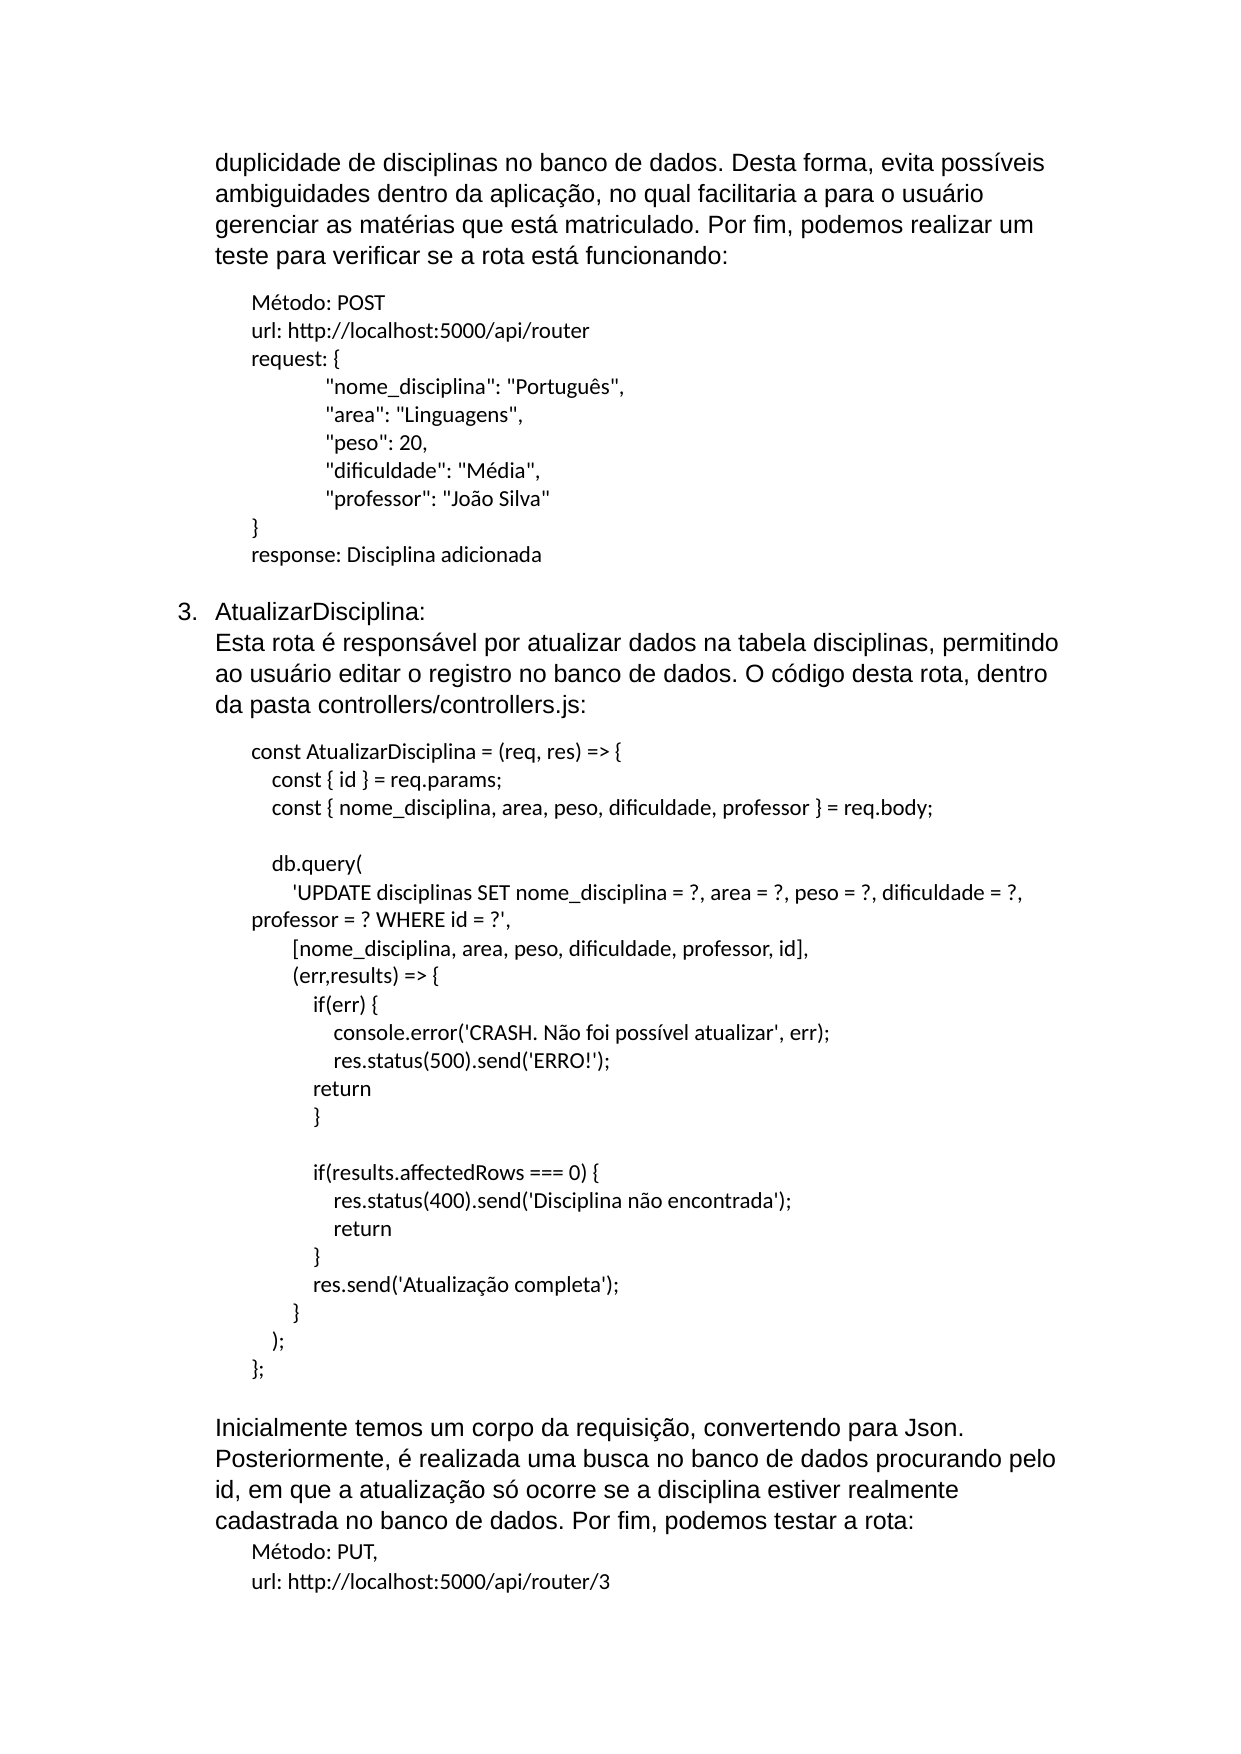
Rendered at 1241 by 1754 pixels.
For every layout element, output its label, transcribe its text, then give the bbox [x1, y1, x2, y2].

text const { id } = req.params; [251, 766, 1063, 793]
text const AtualizarDisciplina = (req, res) => { [251, 737, 1063, 766]
text "area": "Linguagens", [251, 401, 1063, 428]
text "peso": 20, [251, 428, 1063, 457]
text (err,results) => { [251, 962, 1063, 990]
text } [177, 513, 1063, 541]
text if(results.affectedRows === 0) { [251, 1158, 1063, 1186]
text if(err) { [251, 990, 1063, 1018]
text response: Disciplina adicionada [177, 541, 1063, 569]
text } [251, 1102, 1063, 1130]
list Esta rota é responsável por atualizar dados na tabela disciplinas, permitindo ao usuário editar o registro no banco de dados. O código desta rota, dentro da pasta controllers/controllers.js: [215, 628, 1063, 718]
list Método: PUT, [215, 1537, 1063, 1565]
text } [251, 1242, 1063, 1270]
text return [251, 1214, 1063, 1242]
text console.error('CRASH. Não foi possível atualizar', err); [251, 1018, 1063, 1046]
text Método: POST [177, 288, 1063, 316]
text }; [251, 1354, 1063, 1382]
text db.query( [251, 849, 1063, 878]
text const { nome_disciplina, area, peso, dificuldade, professor } = req.body; [251, 793, 1063, 822]
text return [251, 1074, 1063, 1102]
text res.status(500).send('ERRO!'); [251, 1046, 1063, 1074]
text res.status(400).send('Disciplina não encontrada'); [251, 1186, 1063, 1214]
text ); [251, 1326, 1063, 1354]
list url: http://localhost:5000/api/router/3 [215, 1567, 1063, 1596]
text url: http://localhost:5000/api/router [177, 316, 1063, 344]
text } [251, 1298, 1063, 1326]
text "professor": "João Silva" [251, 484, 1063, 513]
text res.send('Atualização completa'); [251, 1270, 1063, 1298]
text "nome_disciplina": "Português", [251, 372, 1063, 401]
list Inicialmente temos um corpo da requisição, convertendo para Json. Posteriormente, é realizada uma busca no banco de dados procurando pelo id, em que a atualização só ocorre se a disciplina estiver realmente cadastrada no banco de dados. Por fim, podemos testar a rota: [215, 1413, 1063, 1535]
text [nome_disciplina, area, peso, dificuldade, professor, id], [251, 934, 1063, 962]
text 'UPDATE disciplinas SET nome_disciplina = ?, area = ?, peso = ?, dificuldade = ?, professor = ? WHERE id = ?', [251, 878, 1063, 934]
list AtualizarDisciplina: [177, 597, 1063, 625]
text "dificuldade": "Média", [251, 457, 1063, 484]
text request: { [177, 344, 1063, 372]
